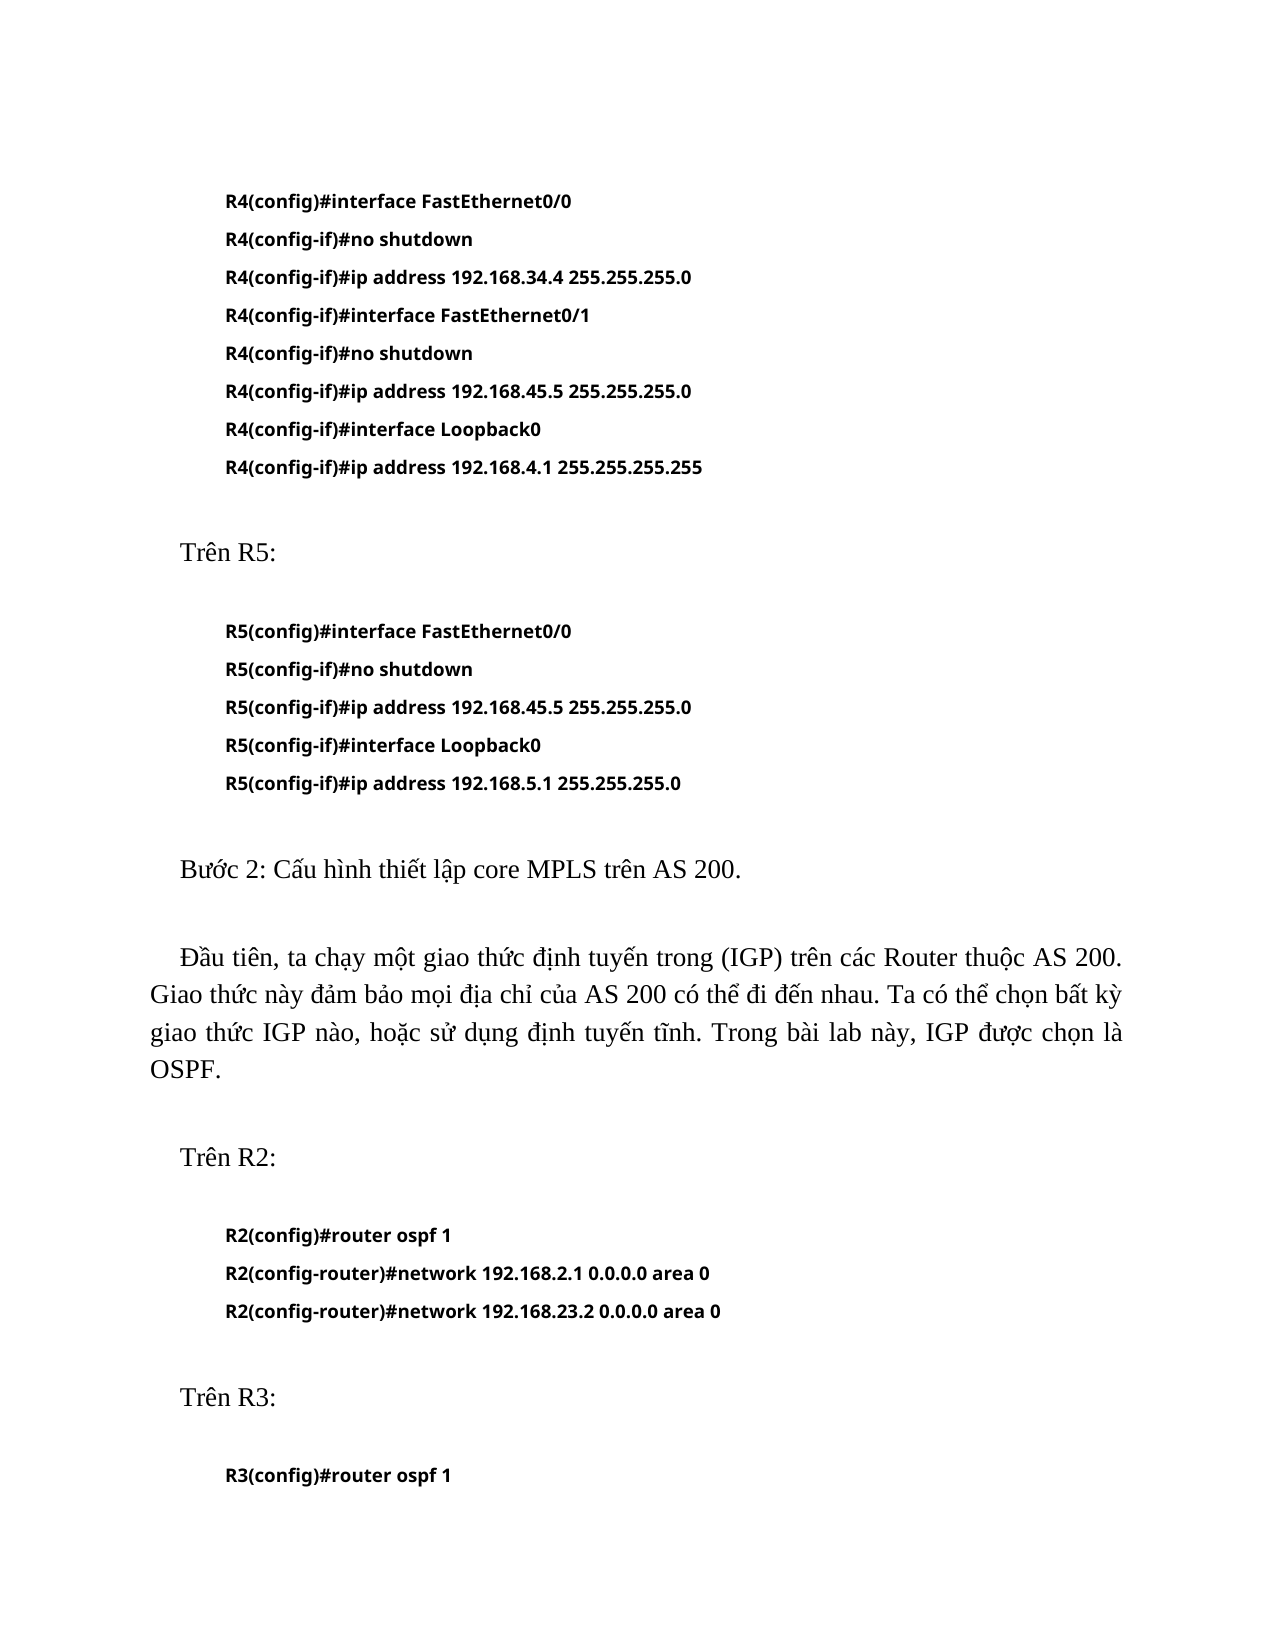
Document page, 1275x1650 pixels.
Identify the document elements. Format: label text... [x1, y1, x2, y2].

text R4(config-if)#no shutdown [150, 340, 1125, 366]
text R2(config-router)#network 192.168.23.2 0.0.0.0 area 0 [150, 1298, 1125, 1324]
text R4(config)#interface FastEthernet0/0 [150, 188, 1125, 213]
text R4(config-if)#ip address 192.168.45.5 255.255.255.0 [150, 378, 1125, 404]
text Trên R2: [150, 1134, 1125, 1172]
text R5(config-if)#no shutdown [150, 656, 1125, 682]
text R5(config-if)#ip address 192.168.45.5 255.255.255.0 [150, 694, 1125, 720]
text Trên R5: [150, 530, 1125, 568]
text R3(config)#router ospf 1 [150, 1462, 1125, 1488]
text R5(config-if)#ip address 192.168.5.1 255.255.255.0 [150, 770, 1125, 796]
text R2(config)#router ospf 1 [150, 1222, 1125, 1248]
text R4(config-if)#interface FastEthernet0/1 [150, 302, 1125, 328]
text R4(config-if)#ip address 192.168.4.1 255.255.255.255 [150, 454, 1125, 480]
text R5(config)#interface FastEthernet0/0 [150, 618, 1125, 644]
text R2(config-router)#network 192.168.2.1 0.0.0.0 area 0 [150, 1260, 1125, 1286]
text R4(config-if)#ip address 192.168.34.4 255.255.255.0 [150, 264, 1125, 289]
text R4(config-if)#interface Loopback0 [150, 416, 1125, 442]
text R5(config-if)#interface Loopback0 [150, 732, 1125, 758]
text Đầu tiên, ta chạy một giao thức định tuyến trong (IGP) trên các Router thuộc AS 200. Giao thức này đảm bảo mọi địa chỉ của AS 200 có thể đi đến nhau. Ta có thể chọn bất kỳ giao thức IGP nào, hoặc sử dụng định tuyến tĩnh. Trong bài lab này, IGP được chọn là OSPF. [150, 934, 1125, 1084]
text R4(config-if)#no shutdown [150, 226, 1125, 252]
text Trên R3: [150, 1374, 1125, 1412]
text Bước 2: Cấu hình thiết lập core MPLS trên AS 200. [150, 846, 1125, 884]
